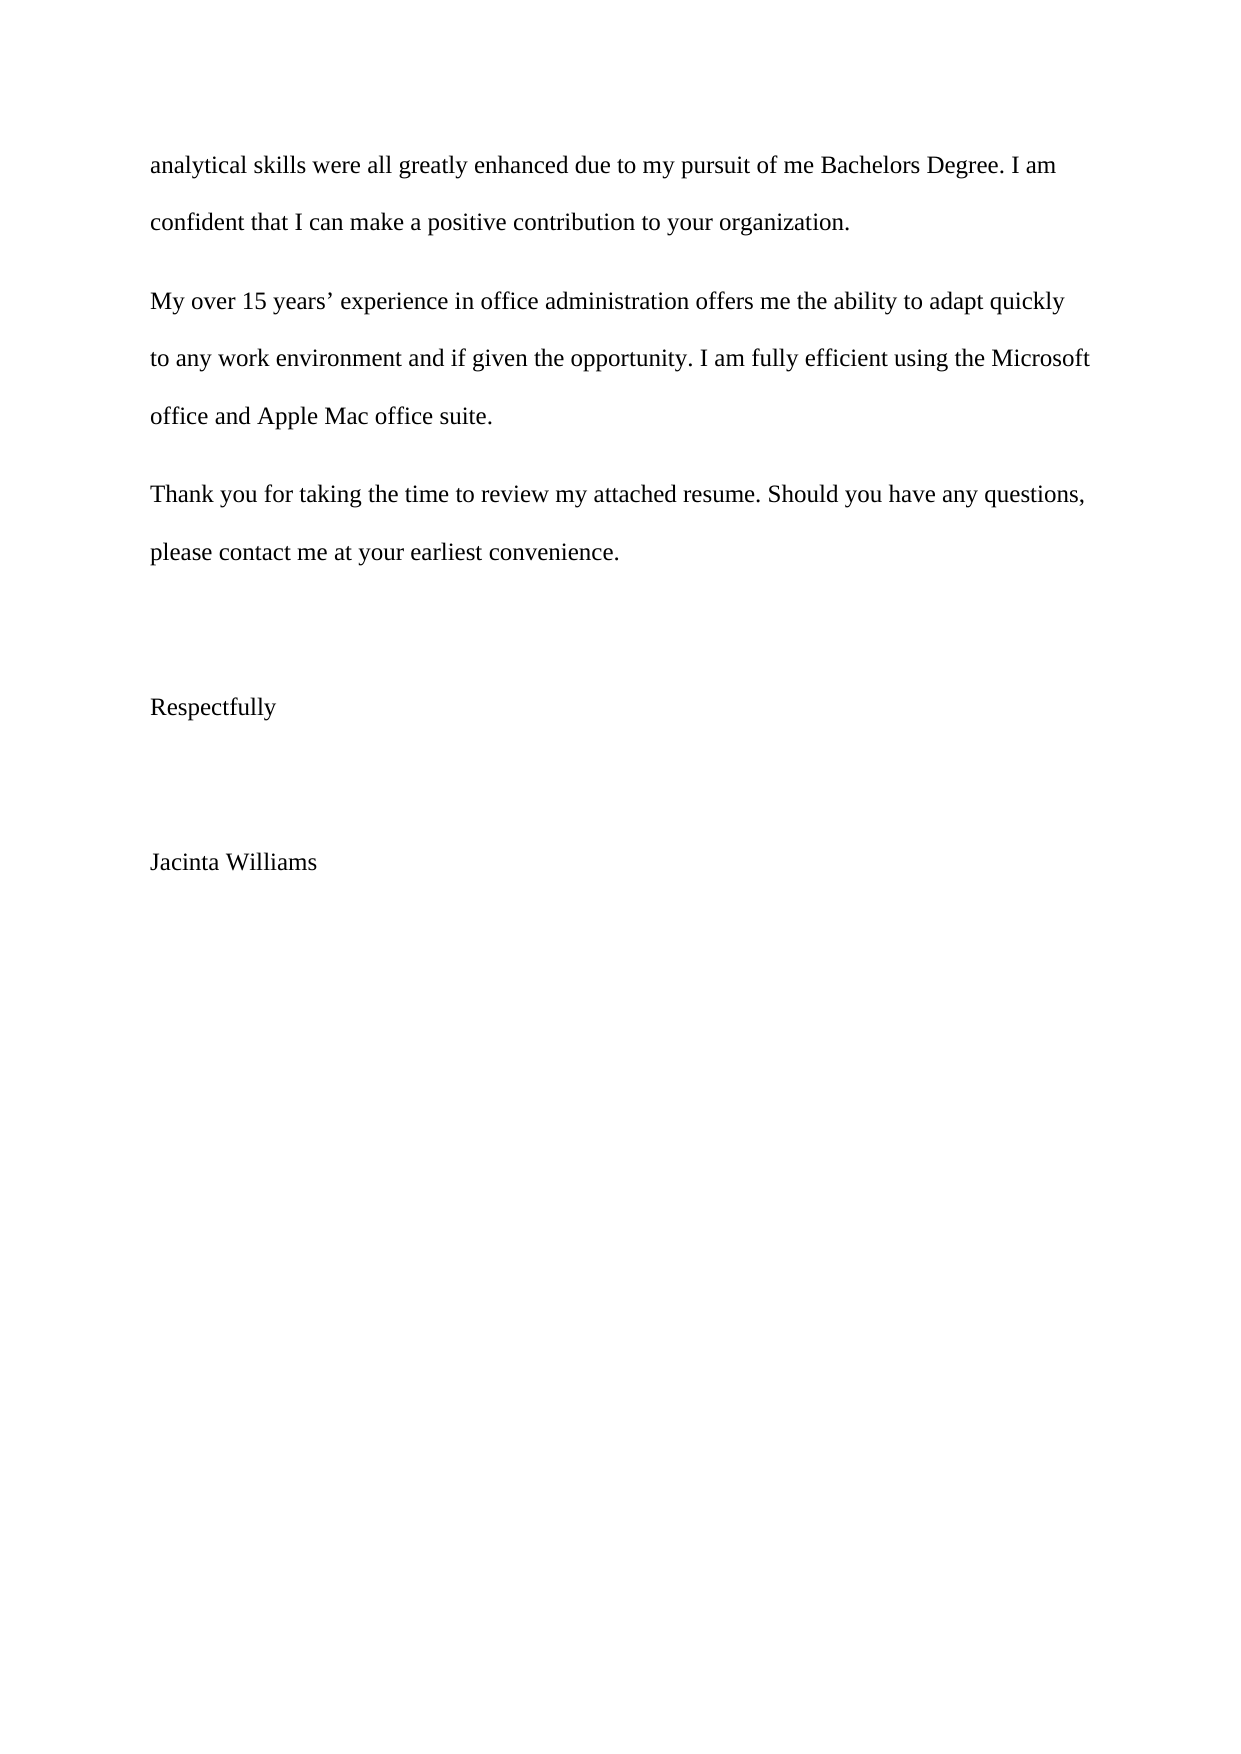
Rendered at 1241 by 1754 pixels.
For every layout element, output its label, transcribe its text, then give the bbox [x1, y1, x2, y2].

text Respectfully [150, 692, 1090, 721]
text My over 15 years’ experience in office administration offers me the ability to adapt quickly to any work environment and if given the opportunity. I am fully efficient using the Microsoft office and Apple Mac office suite. [150, 286, 1090, 429]
text Thank you for taking the time to review my attached resume. Should you have any questions, please contact me at your earliest convenience. [150, 479, 1090, 565]
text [150, 150, 1090, 236]
text Jacinta Williams [150, 847, 1090, 876]
